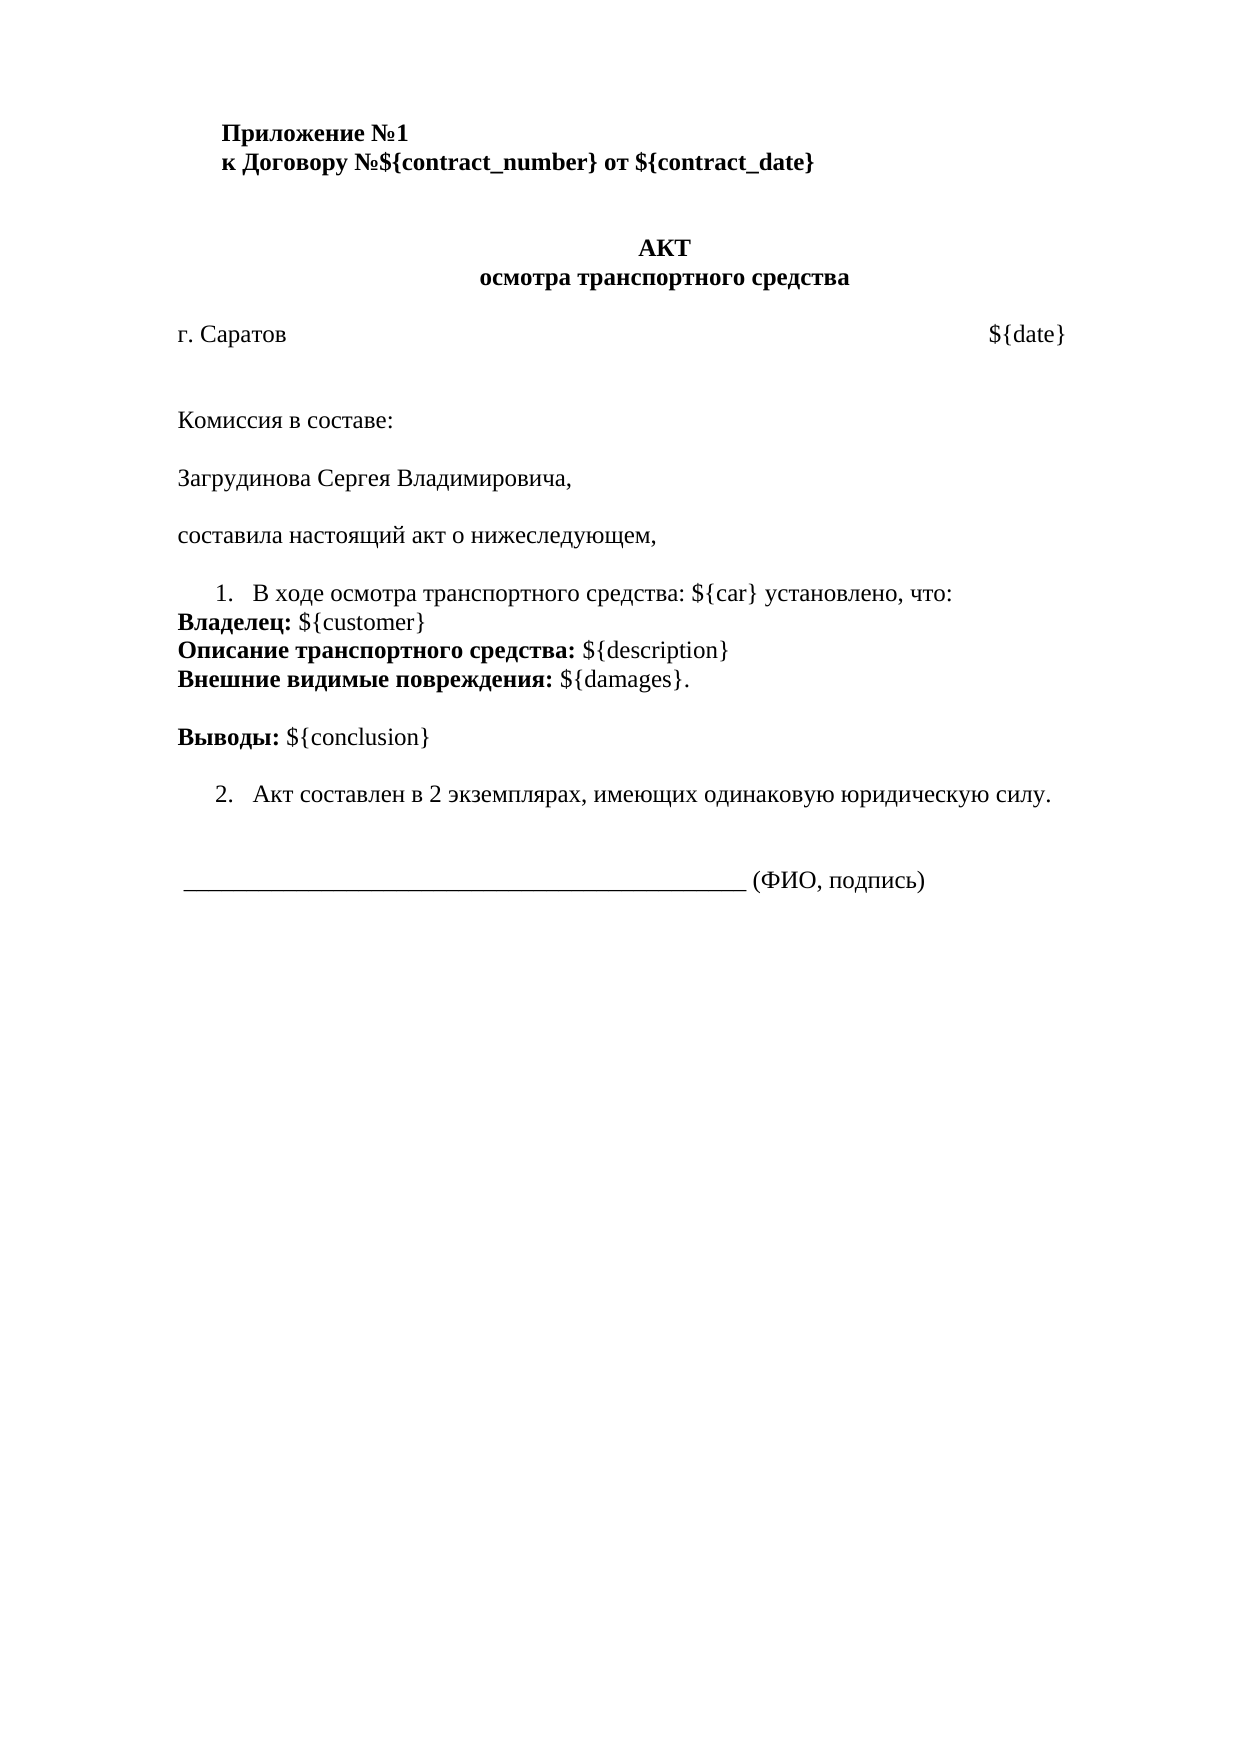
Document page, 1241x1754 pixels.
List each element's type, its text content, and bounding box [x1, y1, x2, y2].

text Загрудинова Сергея Владимировича, [177, 463, 1152, 492]
text осмотра транспортного средства [177, 262, 1152, 291]
text АКТ [177, 233, 1152, 262]
list Акт составлен в 2 экземплярах, имеющих одинаковую юридическую силу. [215, 779, 1152, 808]
text г. Саратов ${date} [177, 319, 1152, 377]
text Описание транспортного средства: ${description} [177, 636, 1152, 664]
text Владелец: ${customer} [177, 607, 1152, 636]
text Выводы: ${conclusion} [177, 722, 1152, 751]
list В ходе осмотра транспортного средства: ${car} установлено, что: [215, 578, 1152, 607]
text Комиссия в составе: [177, 406, 1152, 434]
text Внешние видимые повреждения: ${damages}. [177, 664, 1152, 693]
text к Договору №${contract_number} от ${contract_date} [221, 147, 1152, 176]
text _____________________________________________ (ФИО, подпись) [177, 866, 1152, 894]
text составила настоящий акт о нижеследующем, [177, 521, 1152, 549]
text Приложение №1 [221, 118, 1152, 147]
